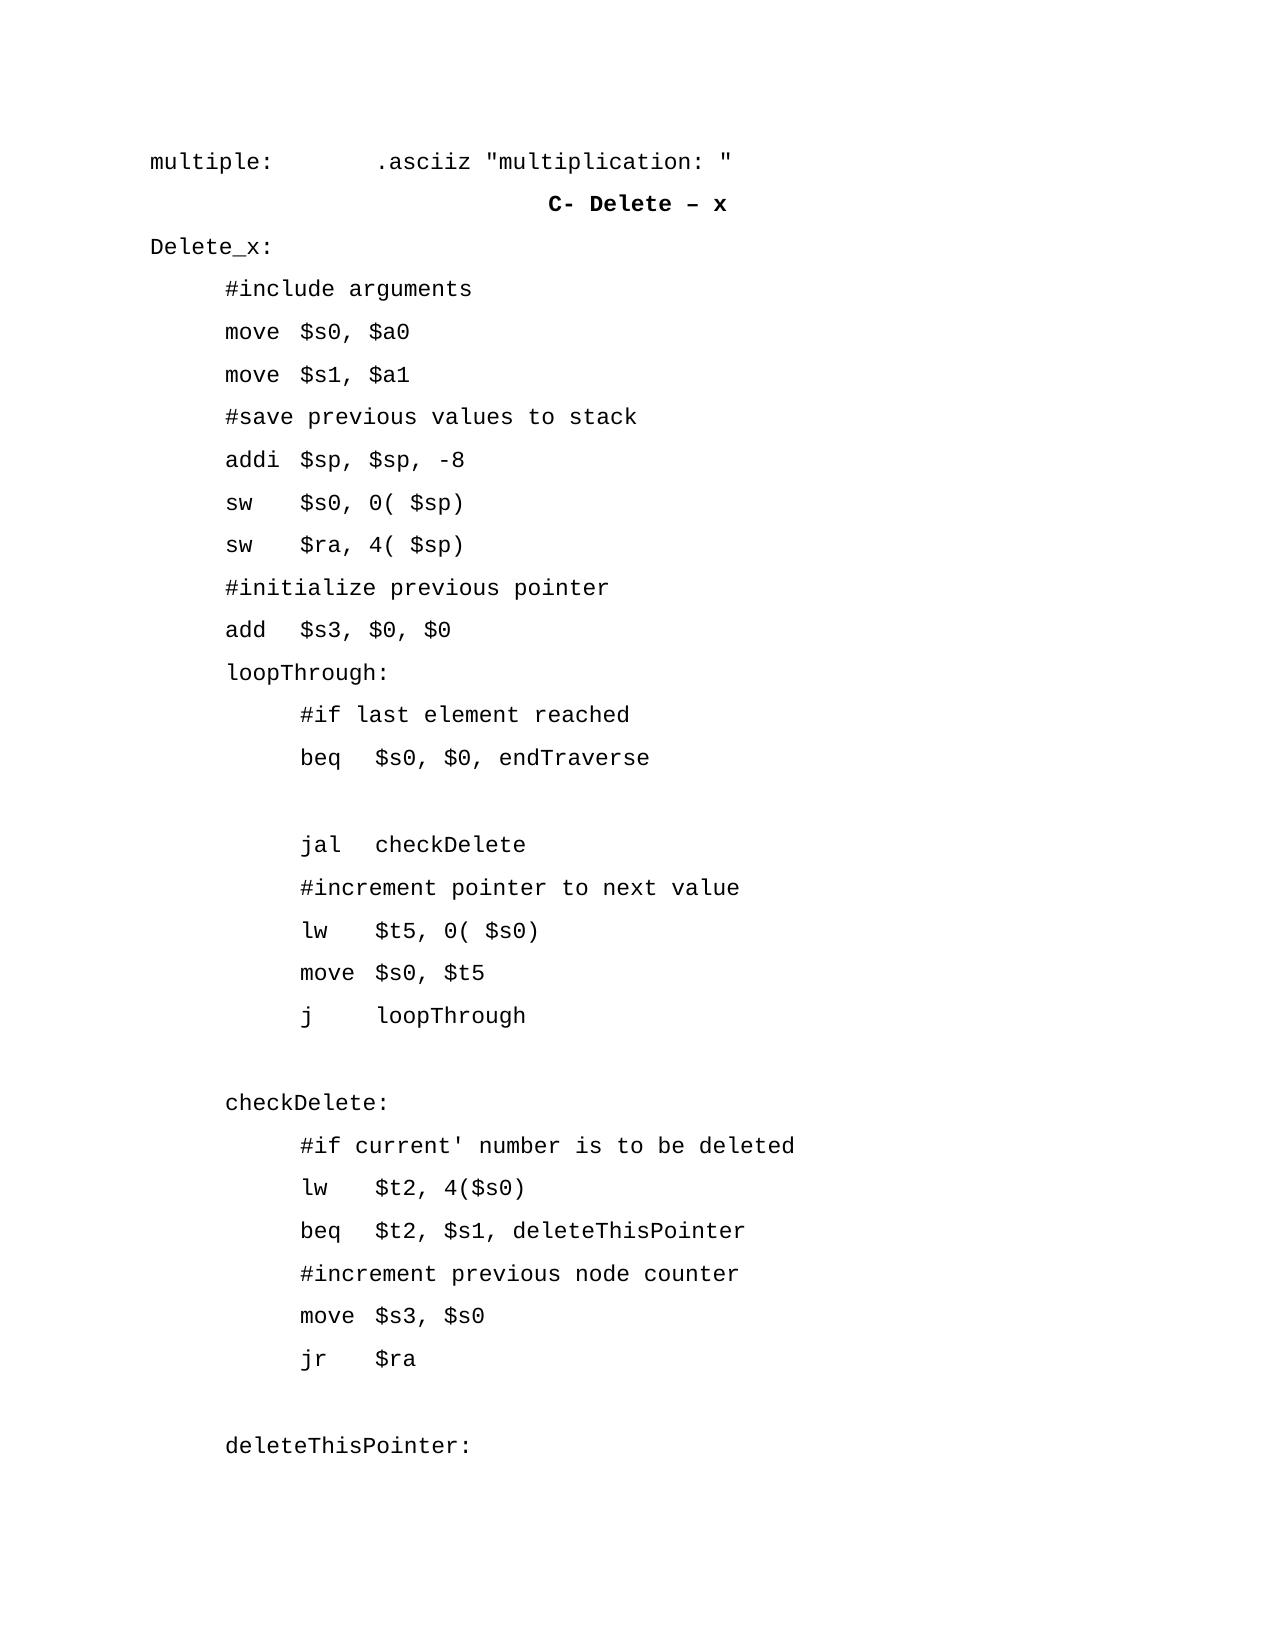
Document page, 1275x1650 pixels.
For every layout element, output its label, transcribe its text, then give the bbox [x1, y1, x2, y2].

text #include arguments [150, 278, 1125, 304]
text #initialize previous pointer [150, 576, 1125, 602]
text #if last element reached [150, 704, 1125, 730]
text beq $t2, $s1, deleteThisPointer [150, 1219, 1125, 1245]
text checkDelete: [150, 1091, 1125, 1117]
text deleteThisPointer: [150, 1434, 1125, 1460]
text lw $t2, 4($s0) [150, 1177, 1125, 1203]
text jal checkDelete [150, 834, 1125, 860]
text addi $sp, $sp, -8 [150, 448, 1125, 474]
text multiple: .asciiz "multiplication: " [150, 150, 1125, 176]
text add $s3, $0, $0 [150, 619, 1125, 644]
text beq $s0, $0, endTraverse [150, 746, 1125, 772]
text #increment pointer to next value [150, 876, 1125, 902]
text move $s3, $s0 [150, 1304, 1125, 1330]
text lw $t5, 0( $s0) [150, 919, 1125, 945]
text move $s0, $a0 [150, 320, 1125, 346]
text sw $s0, 0( $sp) [150, 491, 1125, 517]
text move $s0, $t5 [150, 962, 1125, 987]
text C- Delete – x [150, 193, 1125, 218]
text move $s1, $a1 [150, 363, 1125, 389]
text loopThrough: [150, 661, 1125, 687]
text #increment previous node counter [150, 1262, 1125, 1288]
text sw $ra, 4( $sp) [150, 533, 1125, 559]
text #save previous values to stack [150, 406, 1125, 432]
text Delete_x: [150, 235, 1125, 261]
text #if current' number is to be deleted [150, 1134, 1125, 1160]
text jr $ra [150, 1347, 1125, 1373]
text j loopThrough [150, 1004, 1125, 1030]
